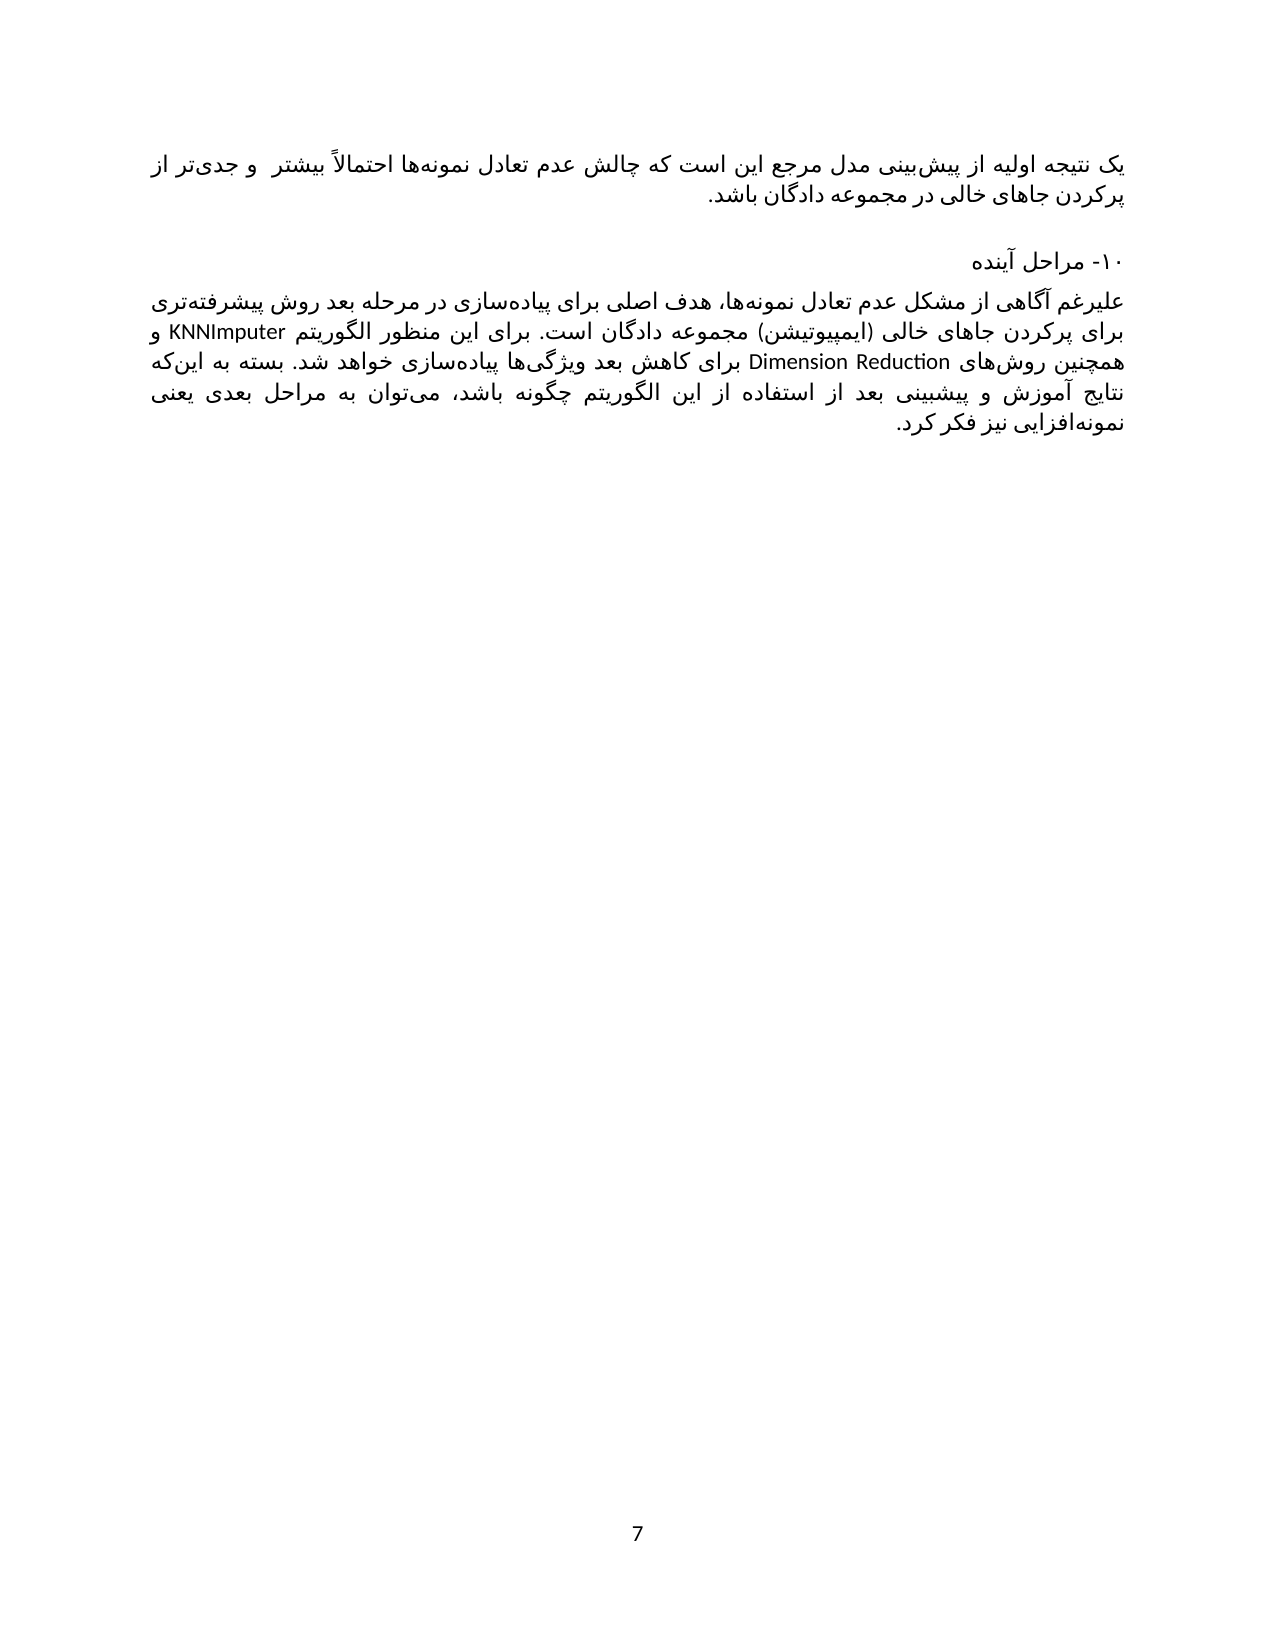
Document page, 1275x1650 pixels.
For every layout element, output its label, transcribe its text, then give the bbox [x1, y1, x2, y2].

text علیرغم آگاهی از مشکل عدم تعادل نمونه‌ها، هدف اصلی برای پیاده‌سازی در مرحله بعد روش‌ پیشرفته‌تری برای پرکردن جاهای خالی (ایمپیوتیشن) مجموعه دادگان است. برای این منظور الگوریتم KNNImputer و همچنین روش‌های Dimension Reduction برای کاهش بعد ویژگی‌ها پیاده‌سازی خواهد شد. بسته به این‌که نتایج آموزش و پیشبینی بعد از استفاده از این الگوریتم چگونه باشد،‌ می‌توان به مراحل بعدی یعنی نمونه‌افزایی نیز فکر کرد. [150, 287, 1125, 436]
text یک نتیجه اولیه از پیش‌بینی مدل مرجع این است که چالش عدم تعادل نمونه‌ها احتمالاً بیشتر و جدی‌تر از پرکردن جاهای خالی در مجموعه دادگان باشد. [150, 150, 1125, 208]
subtitle ۱۰- مراحل آینده [150, 248, 1125, 274]
